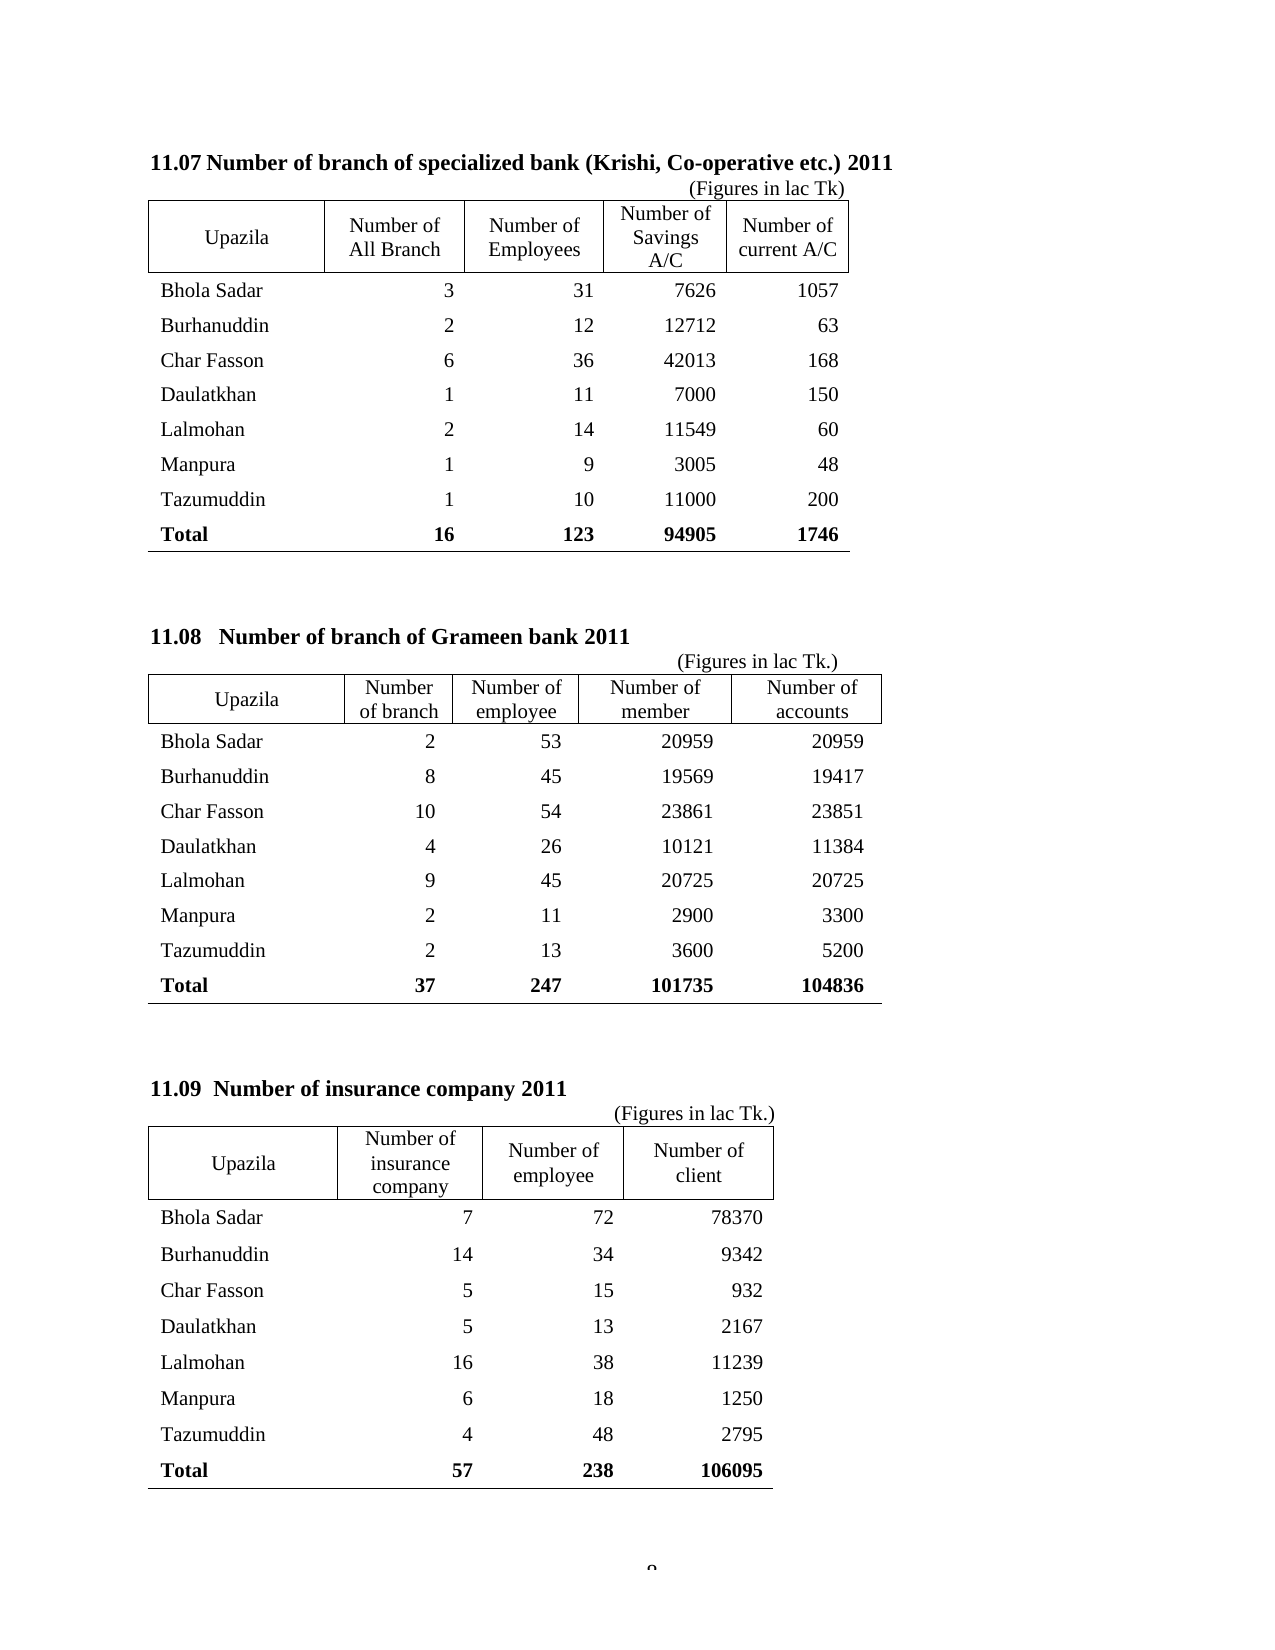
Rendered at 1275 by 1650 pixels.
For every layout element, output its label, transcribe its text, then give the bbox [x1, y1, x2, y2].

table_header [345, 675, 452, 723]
text (Figures in lac Tk) [689, 176, 1171, 200]
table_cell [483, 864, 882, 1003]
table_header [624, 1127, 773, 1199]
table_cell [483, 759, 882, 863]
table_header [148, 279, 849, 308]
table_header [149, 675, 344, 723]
list Number of branch of Grameen bank 2011 [150, 624, 1171, 650]
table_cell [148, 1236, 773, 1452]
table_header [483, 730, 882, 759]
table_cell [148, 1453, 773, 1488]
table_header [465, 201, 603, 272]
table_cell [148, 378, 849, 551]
list Number of insurance company 2011 [150, 1075, 1171, 1101]
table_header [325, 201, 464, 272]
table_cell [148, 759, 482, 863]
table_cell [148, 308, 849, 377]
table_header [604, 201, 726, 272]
list Number of branch of specialized bank (Krishi, Co-operative etc.) 2011 [150, 150, 1171, 176]
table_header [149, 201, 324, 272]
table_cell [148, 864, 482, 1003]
text (Figures in lac Tk.) [614, 1101, 1171, 1125]
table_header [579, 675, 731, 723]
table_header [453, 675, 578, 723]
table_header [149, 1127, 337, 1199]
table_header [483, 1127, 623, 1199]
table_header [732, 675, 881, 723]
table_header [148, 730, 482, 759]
text (Figures in lac Tk.) [677, 650, 1171, 674]
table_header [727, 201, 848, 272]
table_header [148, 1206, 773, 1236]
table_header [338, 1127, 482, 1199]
